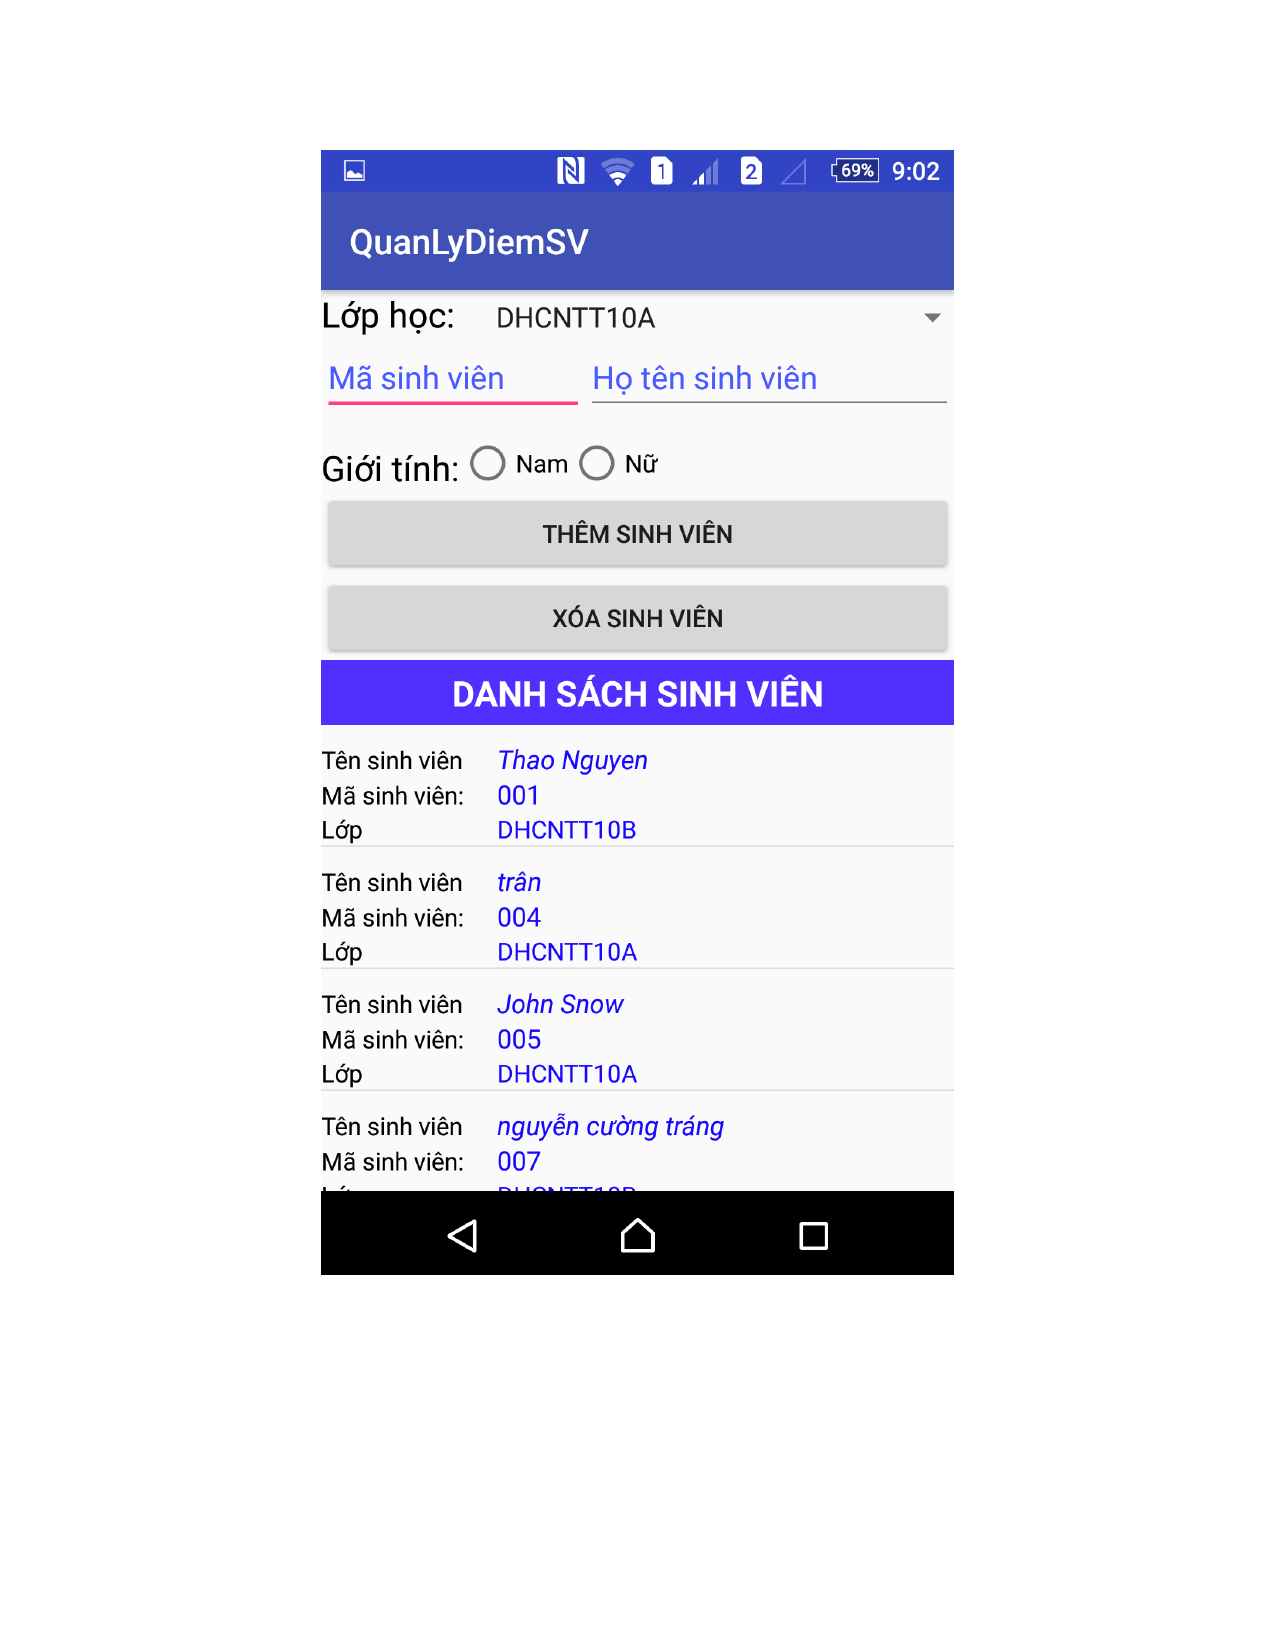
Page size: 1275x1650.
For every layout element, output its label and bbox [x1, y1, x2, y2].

picture [321, 150, 954, 1275]
